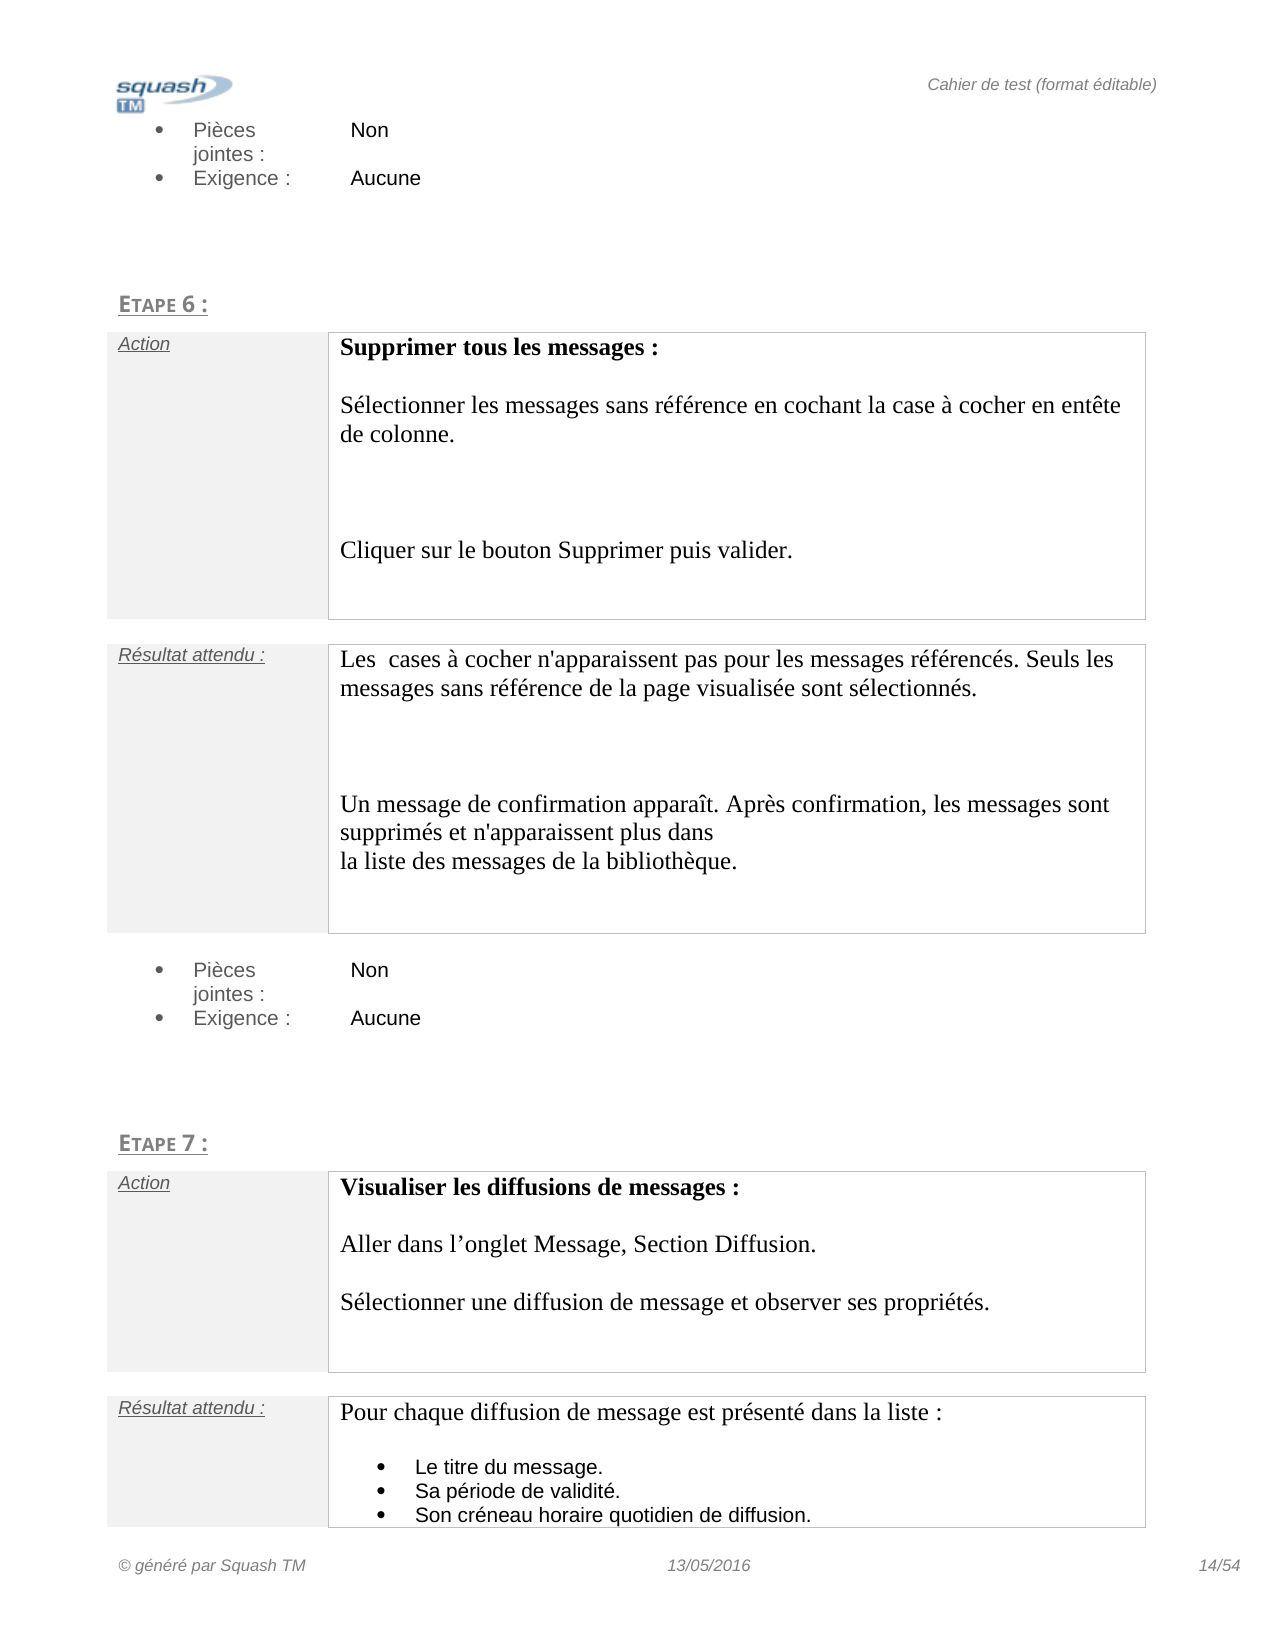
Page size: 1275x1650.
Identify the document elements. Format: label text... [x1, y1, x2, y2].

table_header Résultat attendu : [107, 644, 328, 933]
subtitle Etape 6 : [118, 288, 1157, 319]
table_header Visualiser les diffusions de messages : Aller dans l’onglet Message, Section Diffusion. Sélectionner une diffusion de message et observer ses propriétés. [329, 1172, 1145, 1372]
table_header Pièces jointes : [107, 958, 339, 1005]
table_header Pièces jointes : [107, 118, 339, 166]
table_header Non [339, 118, 1168, 166]
table_header Non [339, 958, 1168, 1005]
table_cell Aucune [339, 166, 1168, 190]
table_header Résultat attendu : [107, 1396, 328, 1527]
table_header Supprimer tous les messages : Sélectionner les messages sans référence en cochant la case à cocher en entête de colonne. Cliquer sur le bouton Supprimer puis valider. [329, 333, 1145, 619]
table_header Action [107, 1171, 328, 1372]
table_cell Exigence : [107, 1005, 339, 1029]
table_header Les cases à cocher n'apparaissent pas pour les messages référencés. Seuls les messages sans référence de la page visualisée sont sélectionnés. Un message de confirmation apparaît. Après confirmation, les messages sont supprimés et n'apparaissent plus dans la liste des messages de la bibliothèque. [329, 645, 1145, 933]
table_cell Aucune [339, 1005, 1168, 1029]
subtitle Etape 7 : [118, 1127, 1157, 1159]
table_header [329, 1397, 1145, 1527]
table_header Action [107, 332, 328, 619]
table_cell Exigence : [107, 166, 339, 190]
picture [111, 69, 237, 117]
